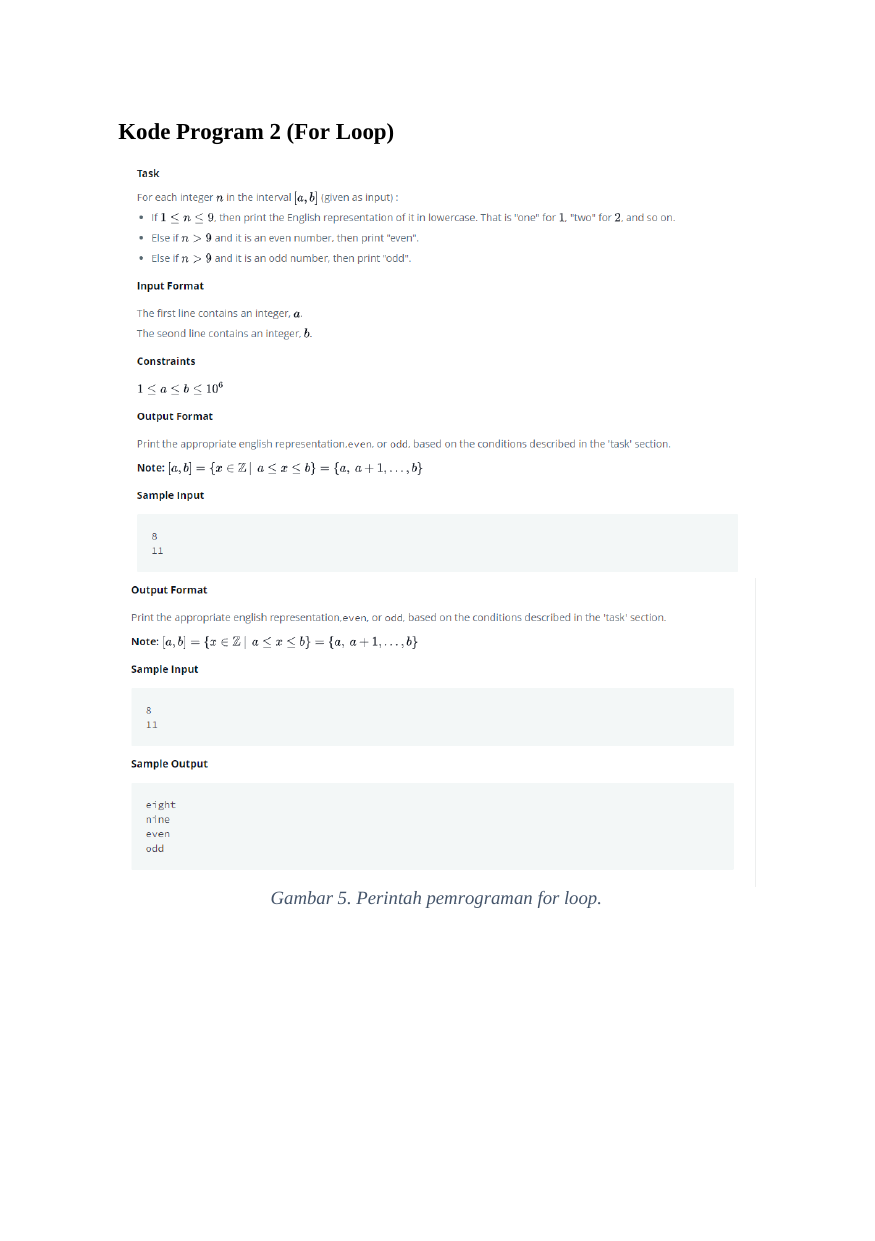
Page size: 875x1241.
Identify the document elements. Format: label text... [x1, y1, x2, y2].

picture [118, 163, 756, 887]
text Kode Program 2 (For Loop) [118, 118, 756, 144]
text Gambar 5. Perintah pemrograman for loop. [118, 887, 756, 909]
